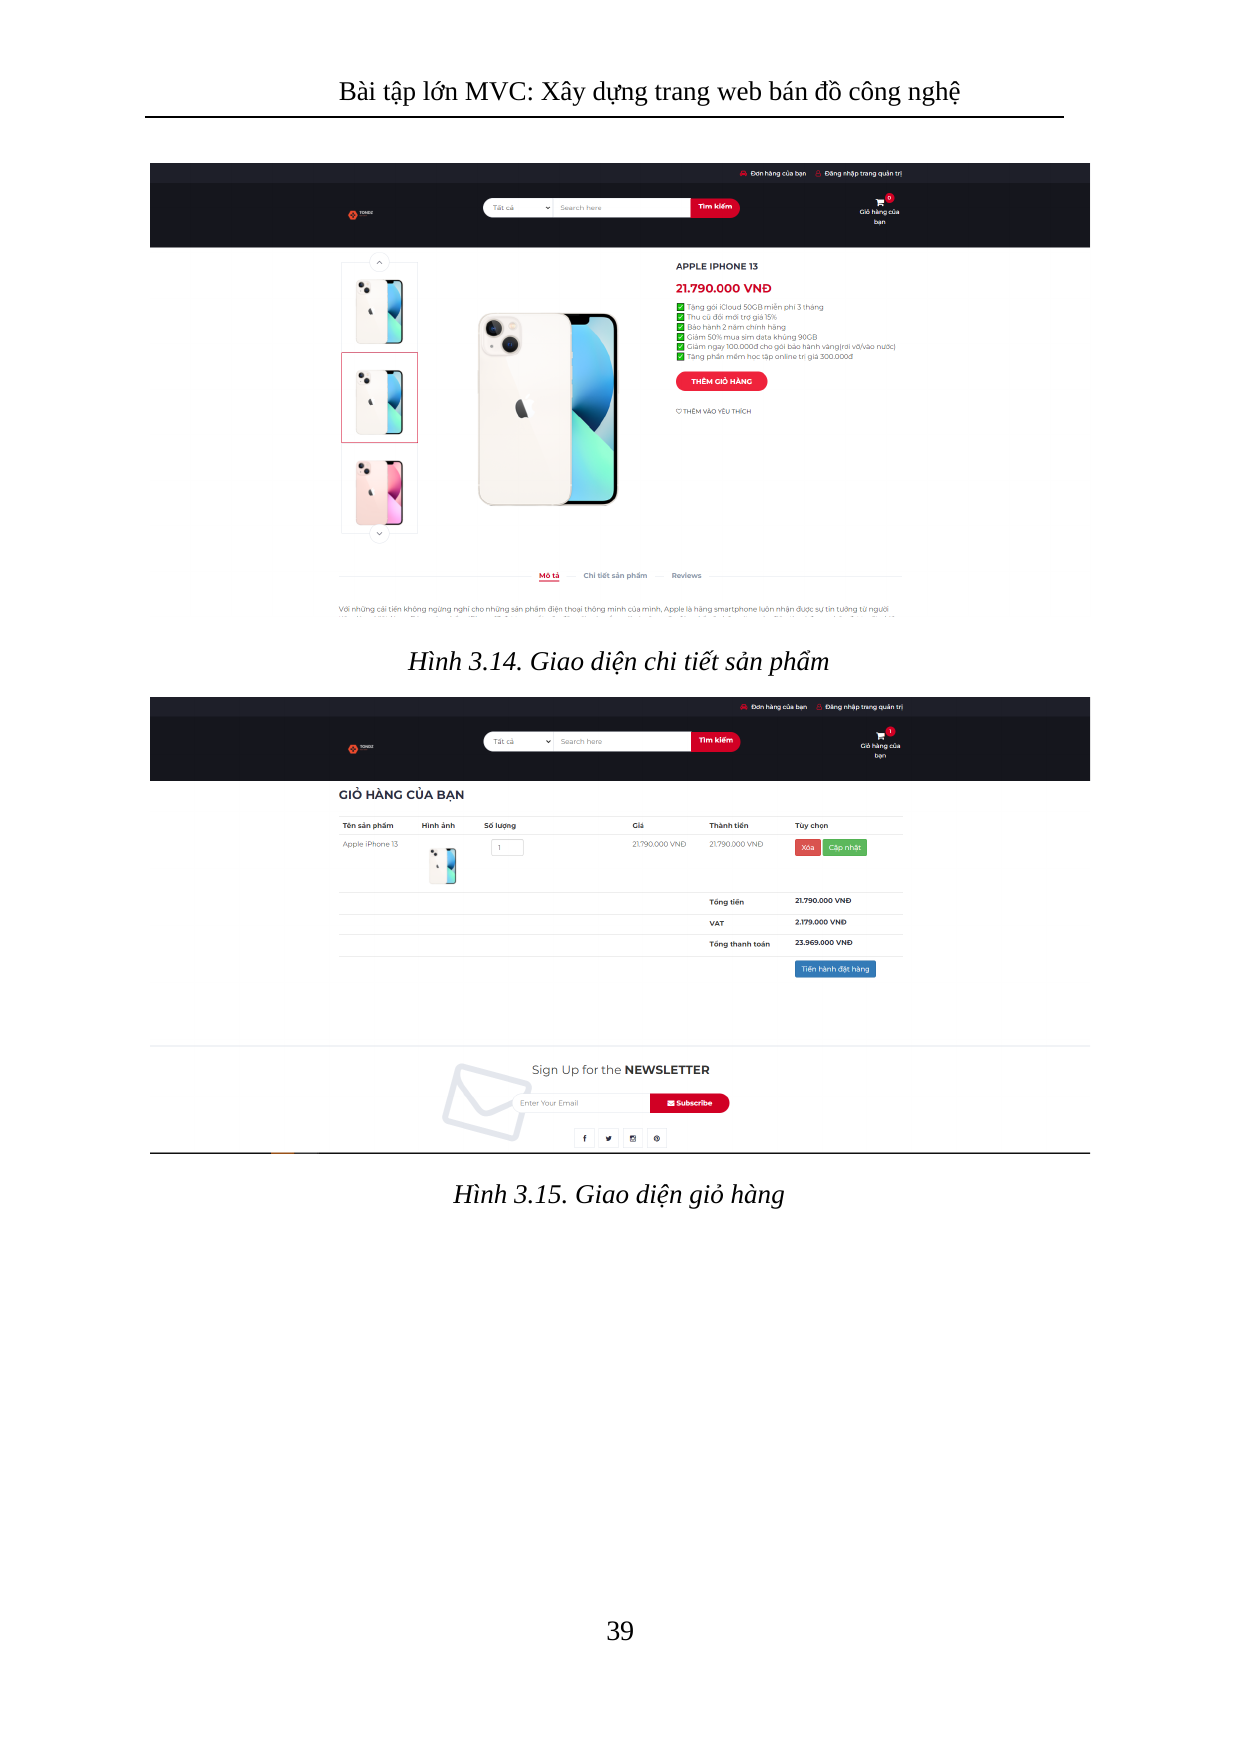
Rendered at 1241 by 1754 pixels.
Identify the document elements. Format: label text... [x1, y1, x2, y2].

picture [150, 162, 1091, 617]
picture [150, 697, 1091, 1154]
text Hình 3.15. Giao diện giỏ hàng [150, 1178, 1090, 1209]
text Hình 3.14. Giao diện chi tiết sản phẩm [150, 645, 1090, 676]
